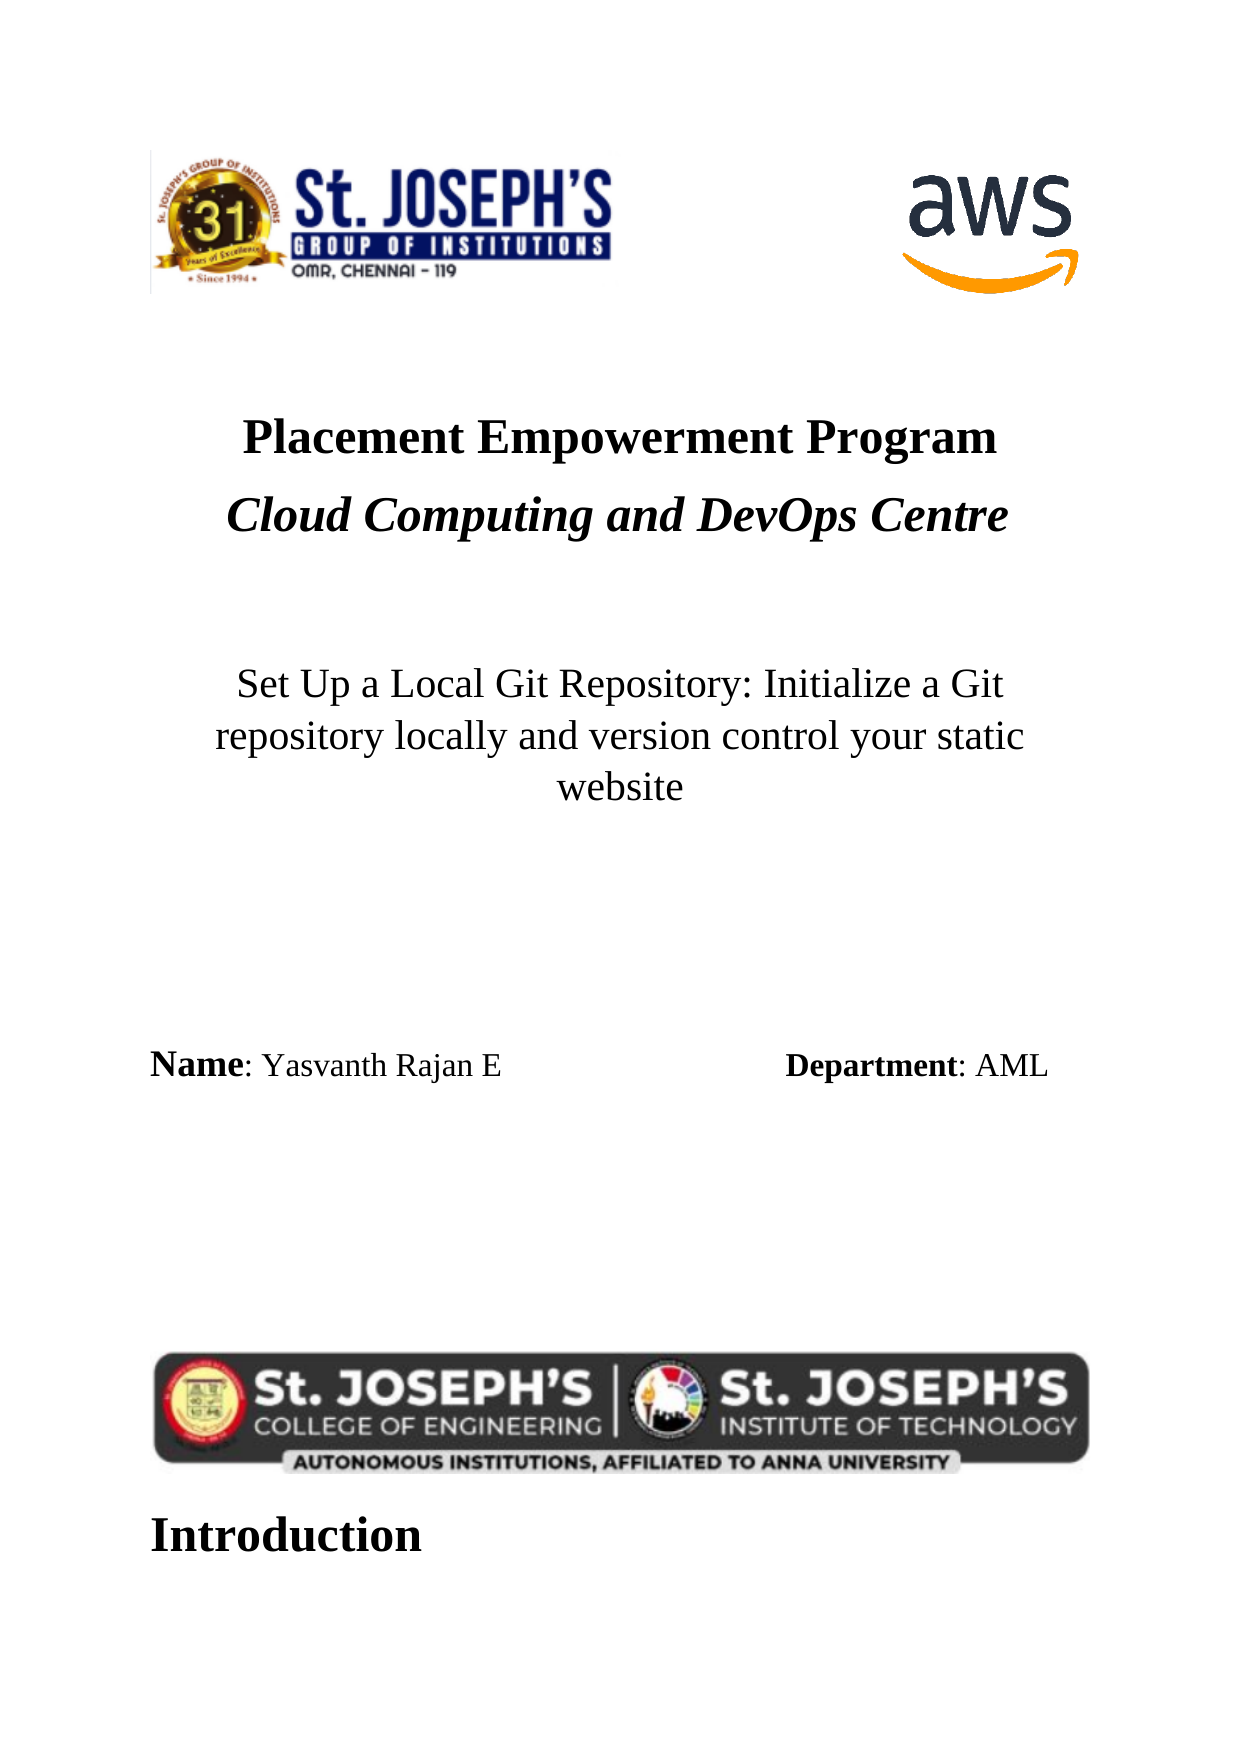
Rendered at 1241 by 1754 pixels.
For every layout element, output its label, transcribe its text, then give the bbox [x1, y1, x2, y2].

text Placement Empowerment Program [150, 406, 1090, 464]
picture [901, 174, 1079, 294]
picture [150, 150, 622, 294]
text Set Up a Local Git Repository: Initialize a Git repository locally and version control your static website [150, 658, 1090, 810]
picture [150, 1338, 1091, 1474]
text Name: Yasvanth Rajan E Department: AML [150, 1041, 1090, 1084]
text Cloud Computing and DevOps Centre [150, 485, 1090, 543]
text Introduction [150, 1504, 1090, 1562]
